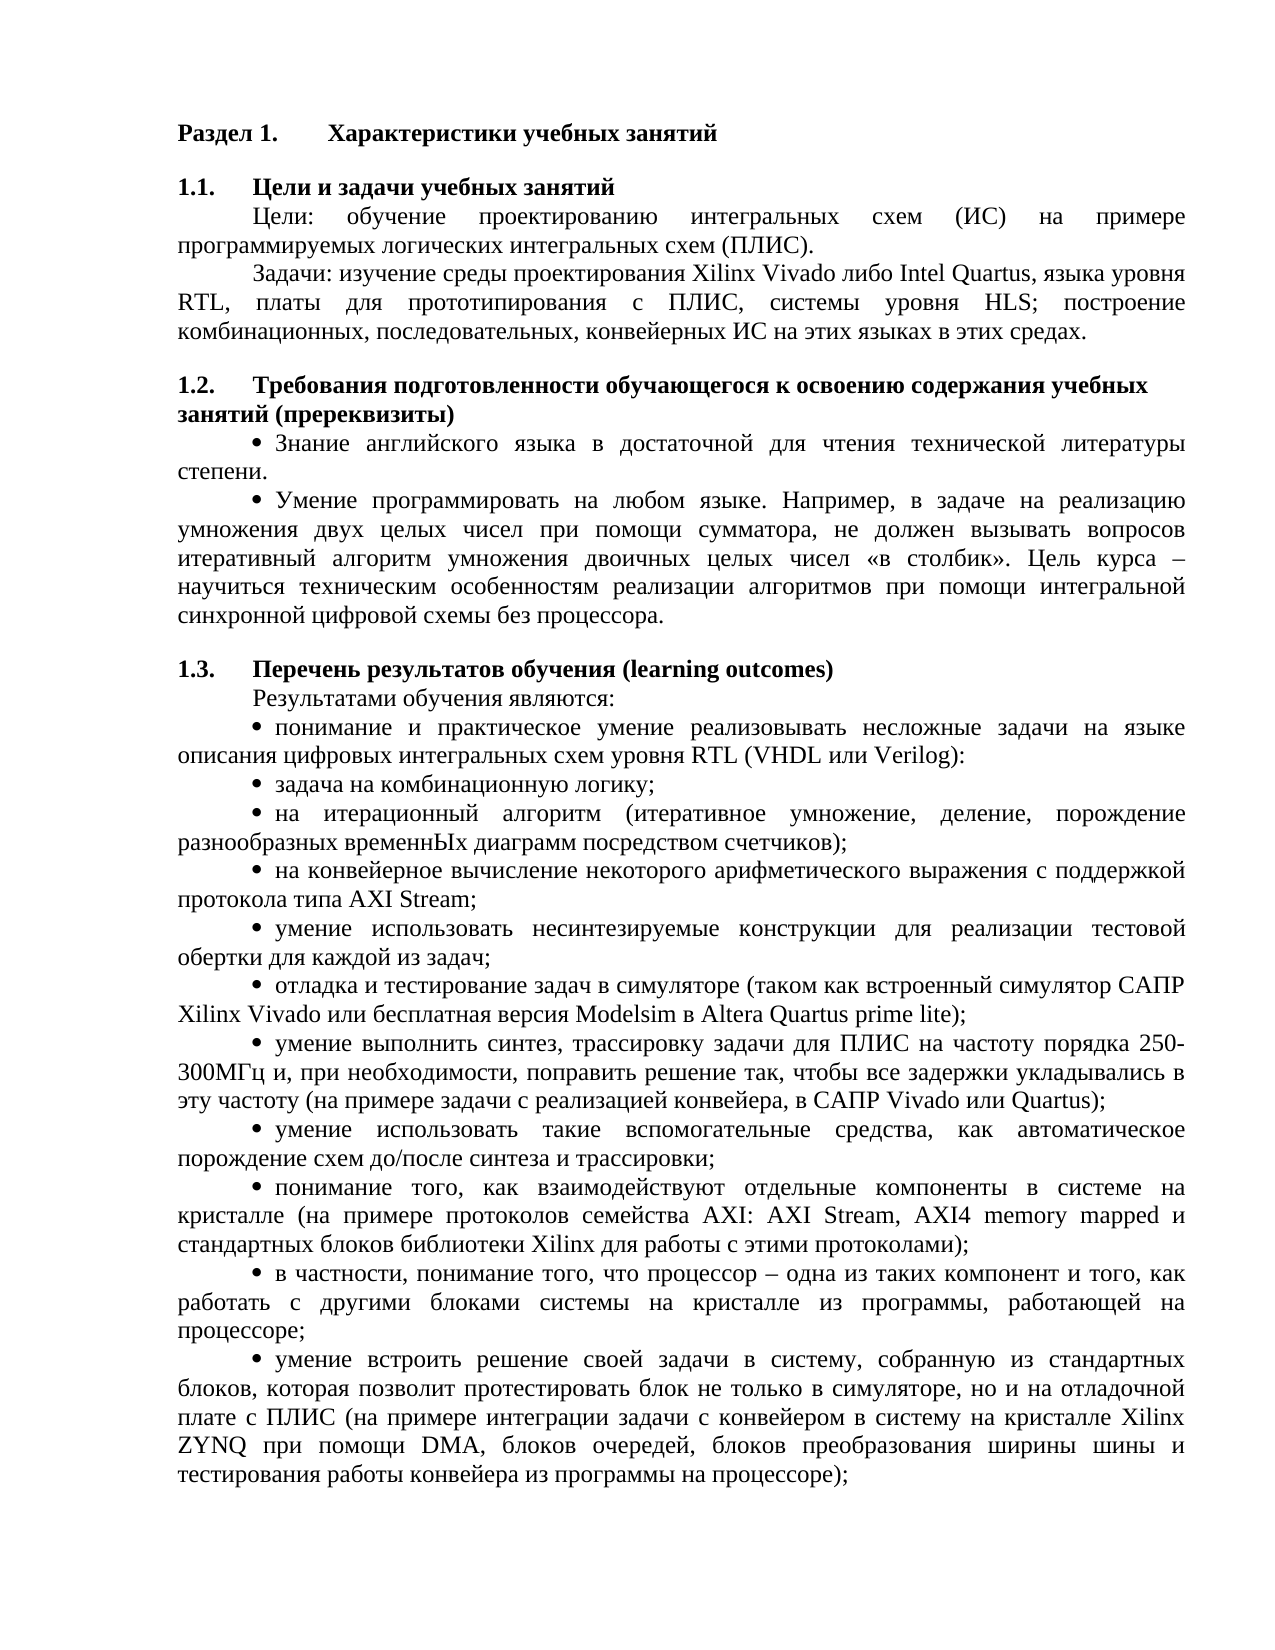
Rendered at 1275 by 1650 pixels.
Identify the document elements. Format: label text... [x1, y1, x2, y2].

list понимание того, как взаимодействуют отдельные компоненты в системе на кристалле (на примере протоколов семейства AXI: AXI Stream, AXI4 memory mapped и стандартных блоков библиотеки Xilinx для работы с этими протоколами); [177, 1172, 1186, 1258]
list умение встроить решение своей задачи в систему, собранную из стандартных блоков, которая позволит протестировать блок не только в симуляторе, но и на отладочной плате с ПЛИС (на примере интеграции задачи с конвейером в систему на кристалле Xilinx ZYNQ при помощи DMA, блоков очередей, блоков преобразования ширины шины и тестирования работы конвейера из программы на процессоре); [177, 1344, 1186, 1488]
list на конвейерное вычисление некоторого арифметического выражения с поддержкой протокола типа AXI Stream; [177, 856, 1186, 913]
list умение выполнить синтез, трассировку задачи для ПЛИС на частоту порядка 250-300МГц и, при необходимости, поправить решение так, чтобы все задержки укладывались в эту частоту (на примере задачи с реализацией конвейера, в САПР Vivado или Quartus); [177, 1028, 1186, 1114]
list задача на комбинационную логику; [177, 769, 1186, 798]
list Знание английского языка в достаточной для чтения технической литературы степени. [177, 428, 1186, 485]
list умение использовать такие вспомогательные средства, как автоматическое порождение схем до/после синтеза и трассировки; [177, 1114, 1186, 1172]
list на итерационный алгоритм (итеративное умножение, деление, порождение разнообразных временнЫх диаграмм посредством счетчиков); [177, 798, 1186, 856]
text 1.2. Требования подготовленности обучающегося к освоению содержания учебных занятий (пререквизиты) [177, 370, 1186, 428]
text 1.1. Цели и задачи учебных занятий [177, 172, 1186, 201]
list Умение программировать на любом языке. Например, в задаче на реализацию умножения двух целых чисел при помощи сумматора, не должен вызывать вопросов итеративный алгоритм умножения двоичных целых чисел «в столбик». Цель курса – научиться техническим особенностям реализации алгоритмов при помощи интегральной синхронной цифровой схемы без процессора. [177, 485, 1186, 629]
text Раздел 1. Характеристики учебных занятий [177, 118, 1186, 147]
text 1.3. Перечень результатов обучения (learning outcomes) [177, 654, 1186, 683]
text Результатами обучения являются: [177, 683, 1186, 712]
list понимание и практическое умение реализовывать несложные задачи на языке описания цифровых интегральных схем уровня RTL (VHDL или Verilog): [177, 712, 1186, 769]
list отладка и тестирование задач в симуляторе (таком как встроенный симулятор САПР Xilinx Vivado или бесплатная версия Modelsim в Altera Quartus prime lite); [177, 971, 1186, 1028]
list умение использовать несинтезируемые конструкции для реализации тестовой обертки для каждой из задач; [177, 913, 1186, 971]
text Задачи: изучение среды проектирования Xilinx Vivado либо Intel Quartus, языка уровня RTL, платы для прототипирования с ПЛИС, системы уровня HLS; построение комбинационных, последовательных, конвейерных ИС на этих языках в этих средах. [177, 258, 1186, 345]
text Цели: обучение проектированию интегральных схем (ИС) на примере программируемых логических интегральных схем (ПЛИС). [177, 201, 1186, 258]
list в частности, понимание того, что процессор – одна из таких компонент и того, как работать с другими блоками системы на кристалле из программы, работающей на процессоре; [177, 1258, 1186, 1344]
